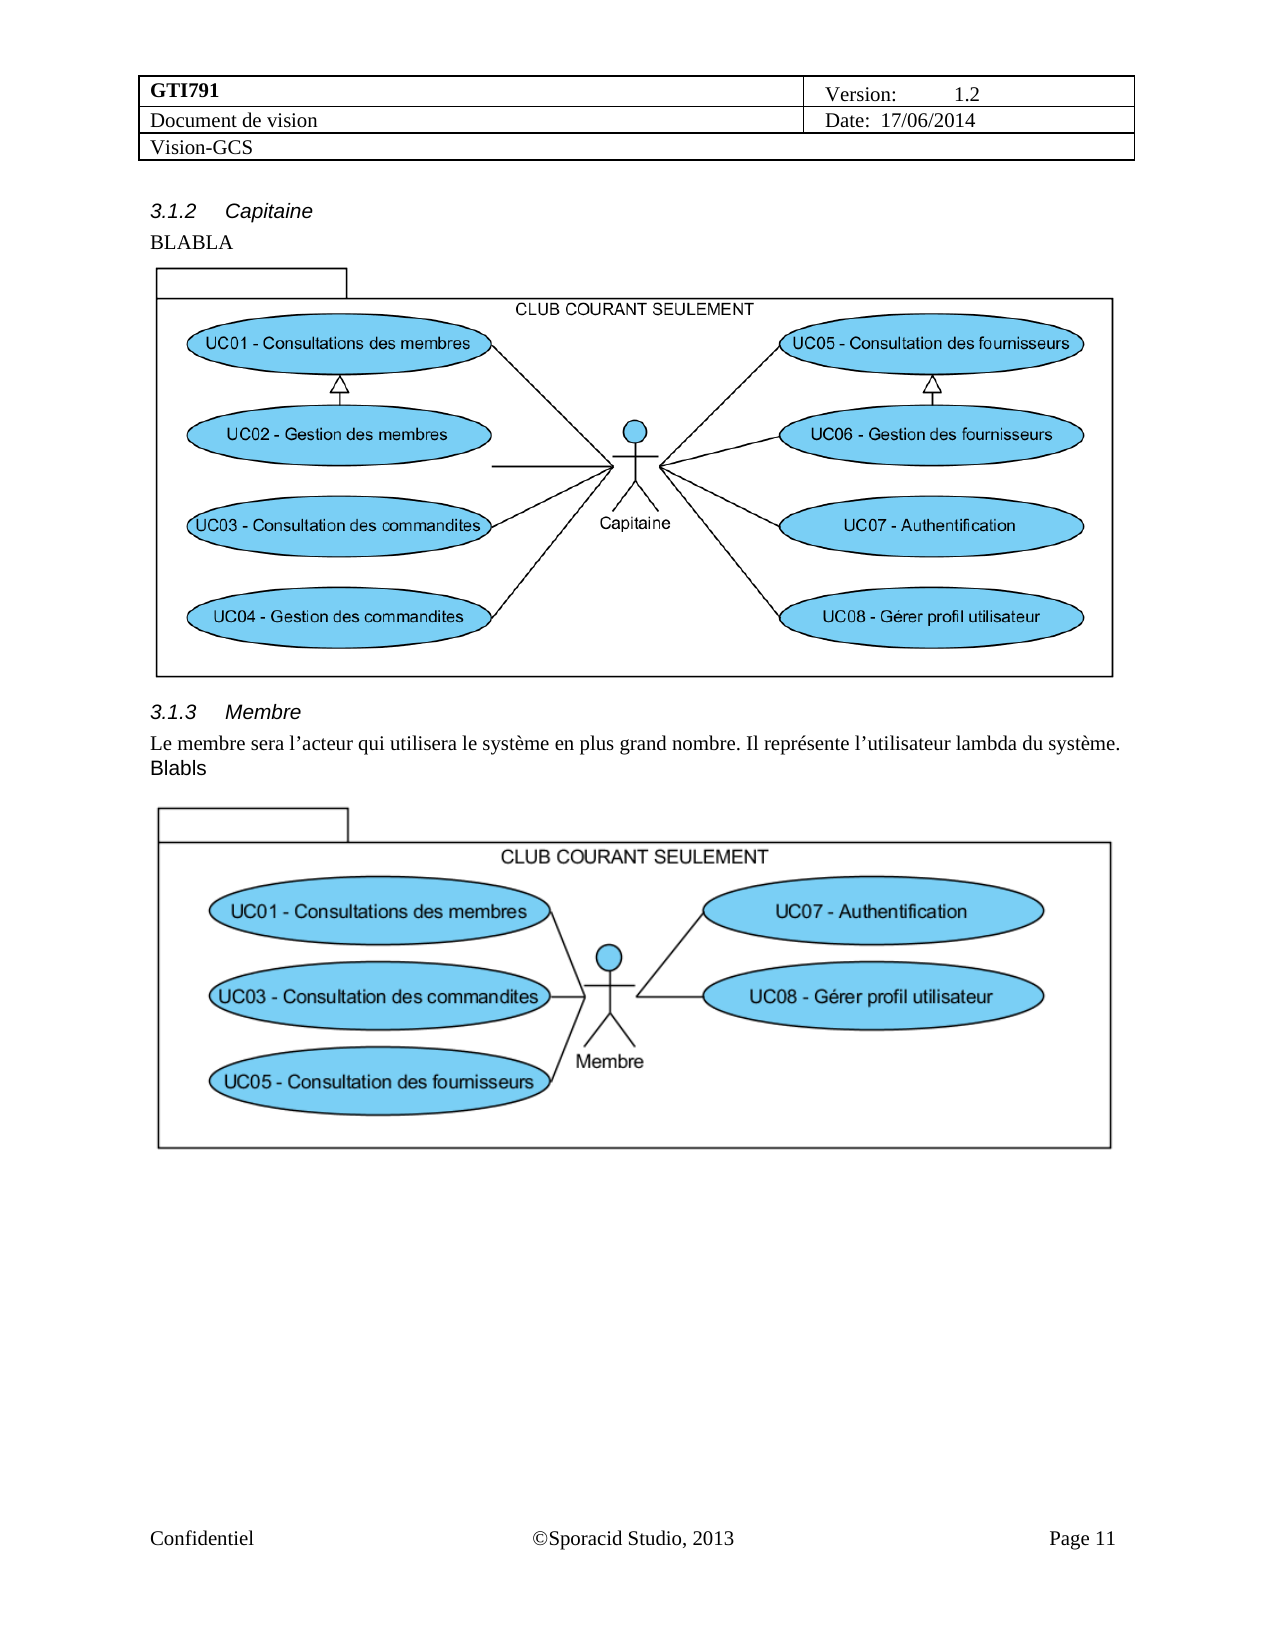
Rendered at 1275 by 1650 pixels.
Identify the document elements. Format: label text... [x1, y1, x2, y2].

picture [150, 254, 1125, 686]
subtitle Membre [150, 698, 1125, 723]
text Le membre sera l’acteur qui utilisera le système en plus grand nombre. Il représente l’utilisateur lambda du système. [150, 730, 1125, 755]
text BLABLA [150, 229, 1125, 254]
picture [150, 792, 1125, 1160]
text Blabls [150, 755, 1125, 780]
subtitle Capitaine [150, 198, 1125, 223]
